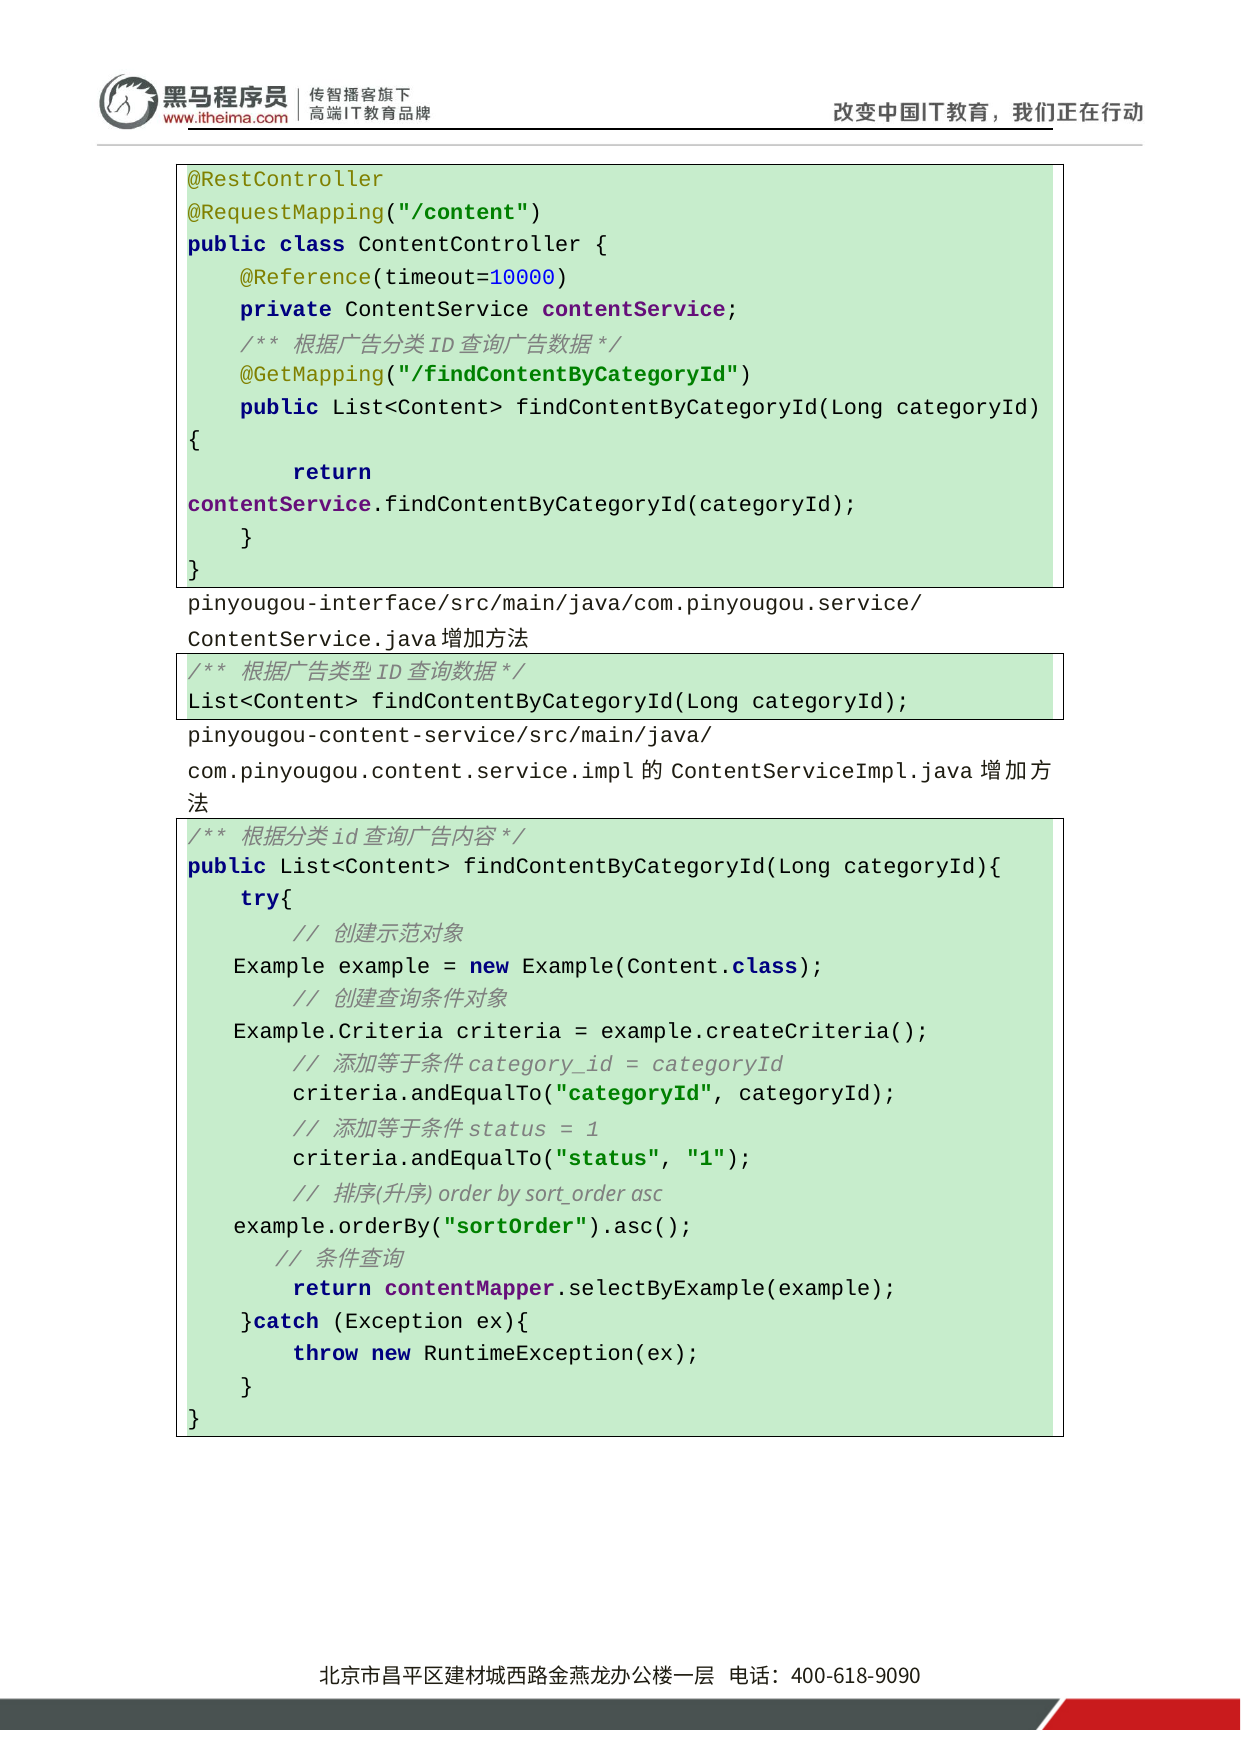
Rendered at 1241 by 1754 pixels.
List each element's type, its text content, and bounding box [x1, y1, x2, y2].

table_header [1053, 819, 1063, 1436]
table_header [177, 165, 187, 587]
picture [0, 1639, 1241, 1730]
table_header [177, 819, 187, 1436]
picture [0, 3, 1241, 153]
text pinyougou-interface/src/main/java/com.pinyougou.service/ContentService.java增加方法 [187, 588, 1053, 653]
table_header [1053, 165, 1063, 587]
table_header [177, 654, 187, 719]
text pinyougou-content-service/src/main/java/com.pinyougou.content.service.impl的ContentServiceImpl.java增加方法 [187, 720, 1053, 818]
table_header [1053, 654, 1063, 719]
